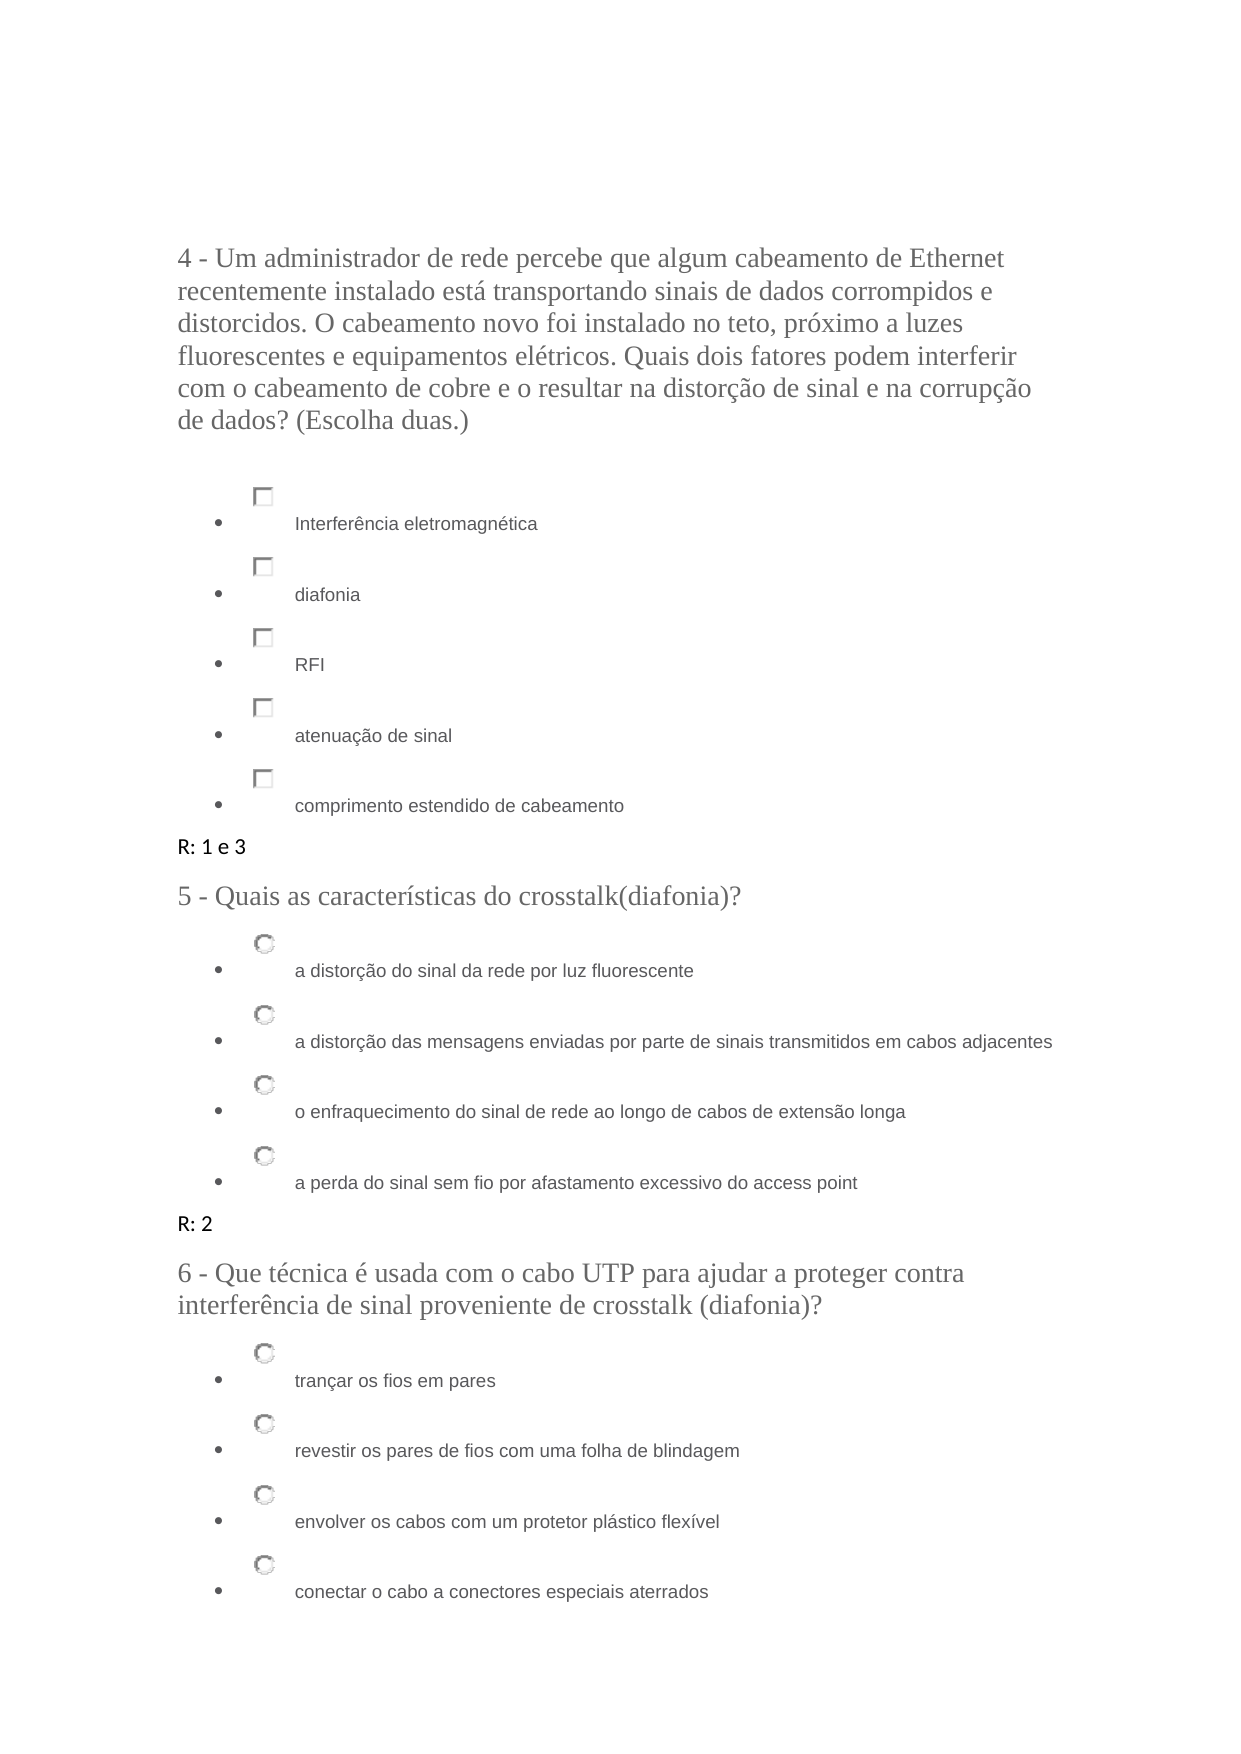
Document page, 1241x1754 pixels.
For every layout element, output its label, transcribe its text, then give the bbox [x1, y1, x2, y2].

list Interferência eletromagnética [215, 479, 1063, 535]
list diafonia [215, 550, 1063, 605]
list RFI​ [215, 620, 1063, 676]
text 4 - Um administrador de rede percebe que algum cabeamento de Ethernet recentemente instalado está transportando sinais de dados corrompidos e distorcidos. O cabeamento novo foi instalado no teto, próximo a luzes fluorescentes e equipamentos elétricos. Quais dois fatores podem interferir com o cabeamento de cobre e o resultar na distorção de sinal e na corrupção de dados? (Escolha duas.) [177, 241, 1063, 464]
text 6 - Que técnica é usada com o cabo UTP para ajudar a proteger contra interferência de sinal proveniente de crosstalk (diafonia)? [177, 1256, 1063, 1321]
list atenuação de sinal [215, 691, 1063, 746]
text R: 2 [177, 1209, 1063, 1237]
list conectar o cabo a conectores especiais aterrados [215, 1548, 1063, 1603]
list a distorção do sinal da rede por luz fluorescente [215, 927, 1063, 982]
list revestir os pares de fios com uma folha de blindagem [215, 1407, 1063, 1462]
text 5 - Quais as características do crosstalk(diafonia)? [177, 879, 1063, 911]
list comprimento estendido de cabeamento [215, 761, 1063, 817]
list envolver os cabos com um protetor plástico flexível [215, 1477, 1063, 1533]
list trançar os fios em pares [215, 1336, 1063, 1392]
text R: 1 e 3 [177, 832, 1063, 860]
list o enfraquecimento do sinal de rede ao longo de cabos de extensão longa [215, 1068, 1063, 1123]
list a distorção das mensagens enviadas por parte de sinais transmitidos em cabos adjacentes [215, 997, 1063, 1053]
list a perda do sinal sem fio por afastamento excessivo do access point [215, 1138, 1063, 1194]
